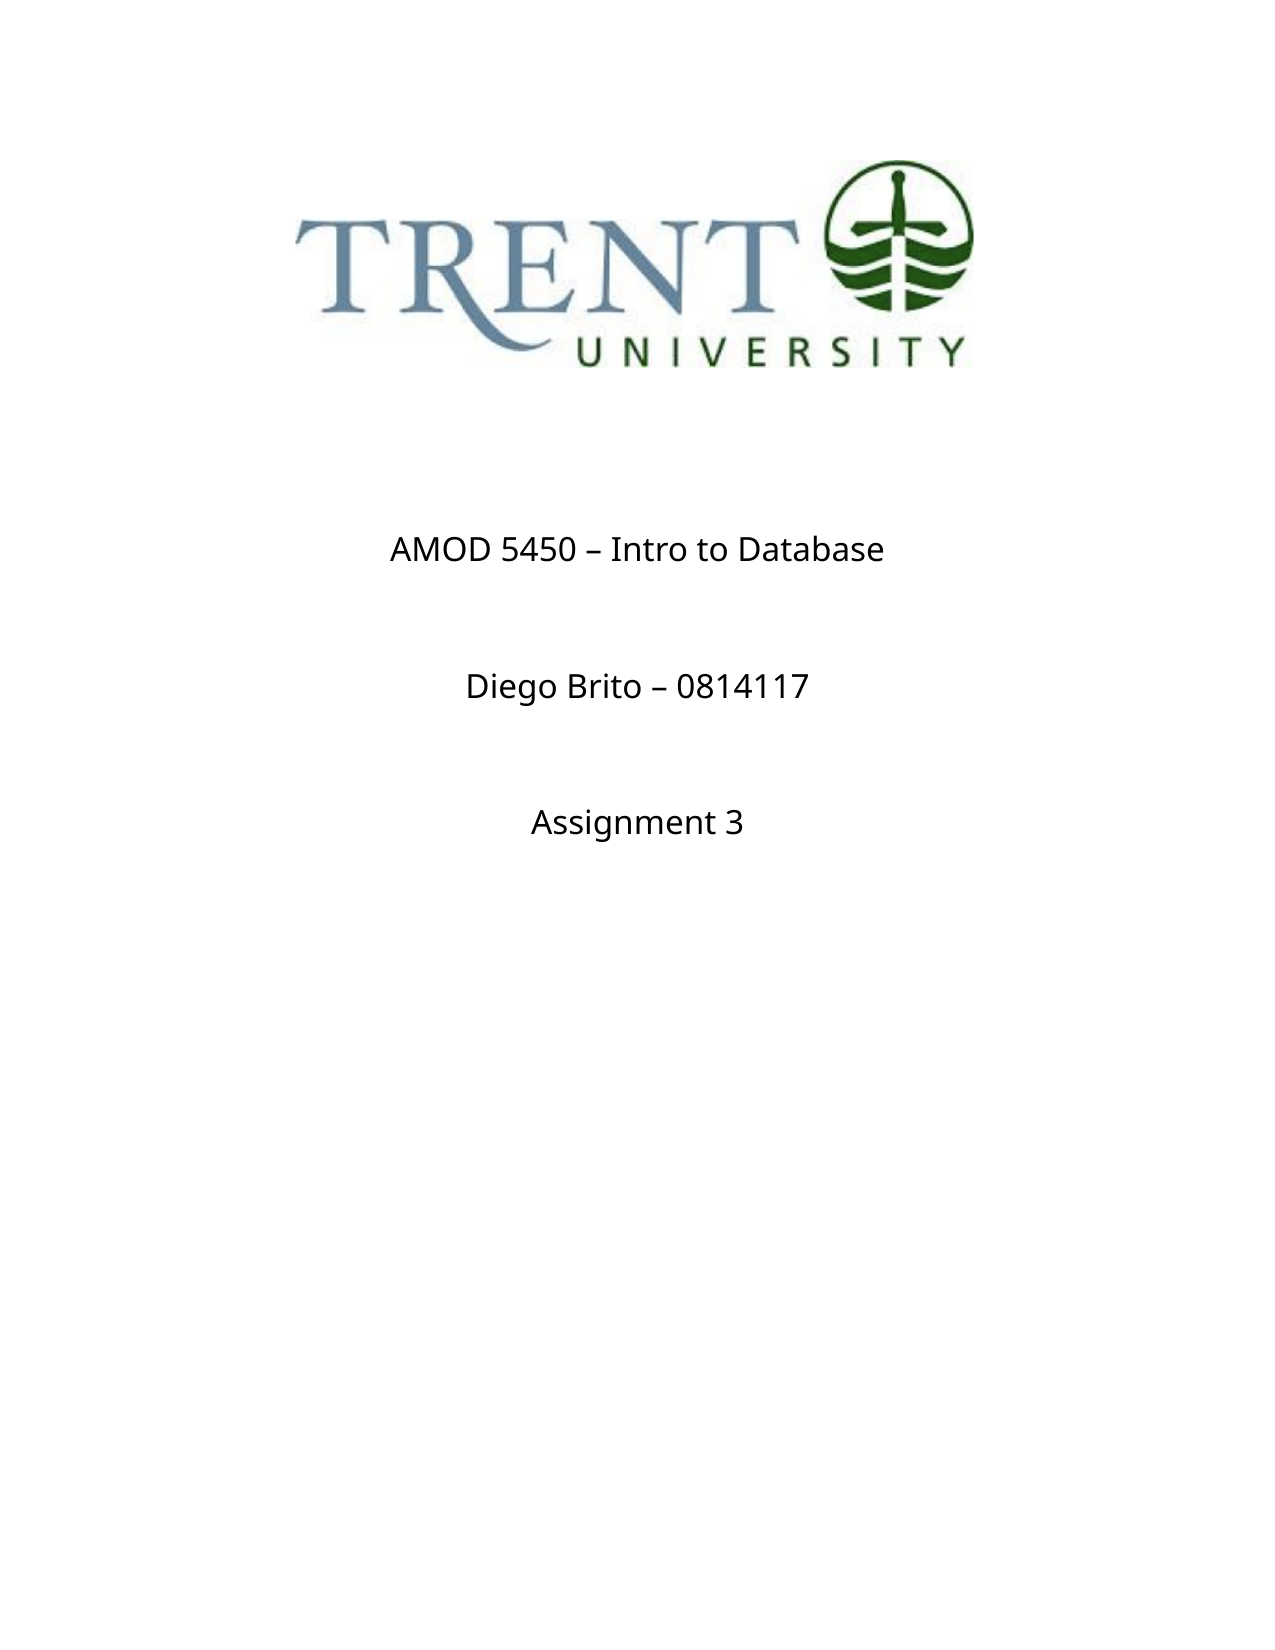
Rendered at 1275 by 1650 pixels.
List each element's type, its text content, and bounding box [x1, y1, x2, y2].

text Assignment 3 [150, 799, 1125, 844]
text Diego Brito – 0814117 [150, 662, 1125, 708]
text AMOD 5450 – Intro to Database [150, 526, 1125, 572]
picture [284, 150, 991, 390]
